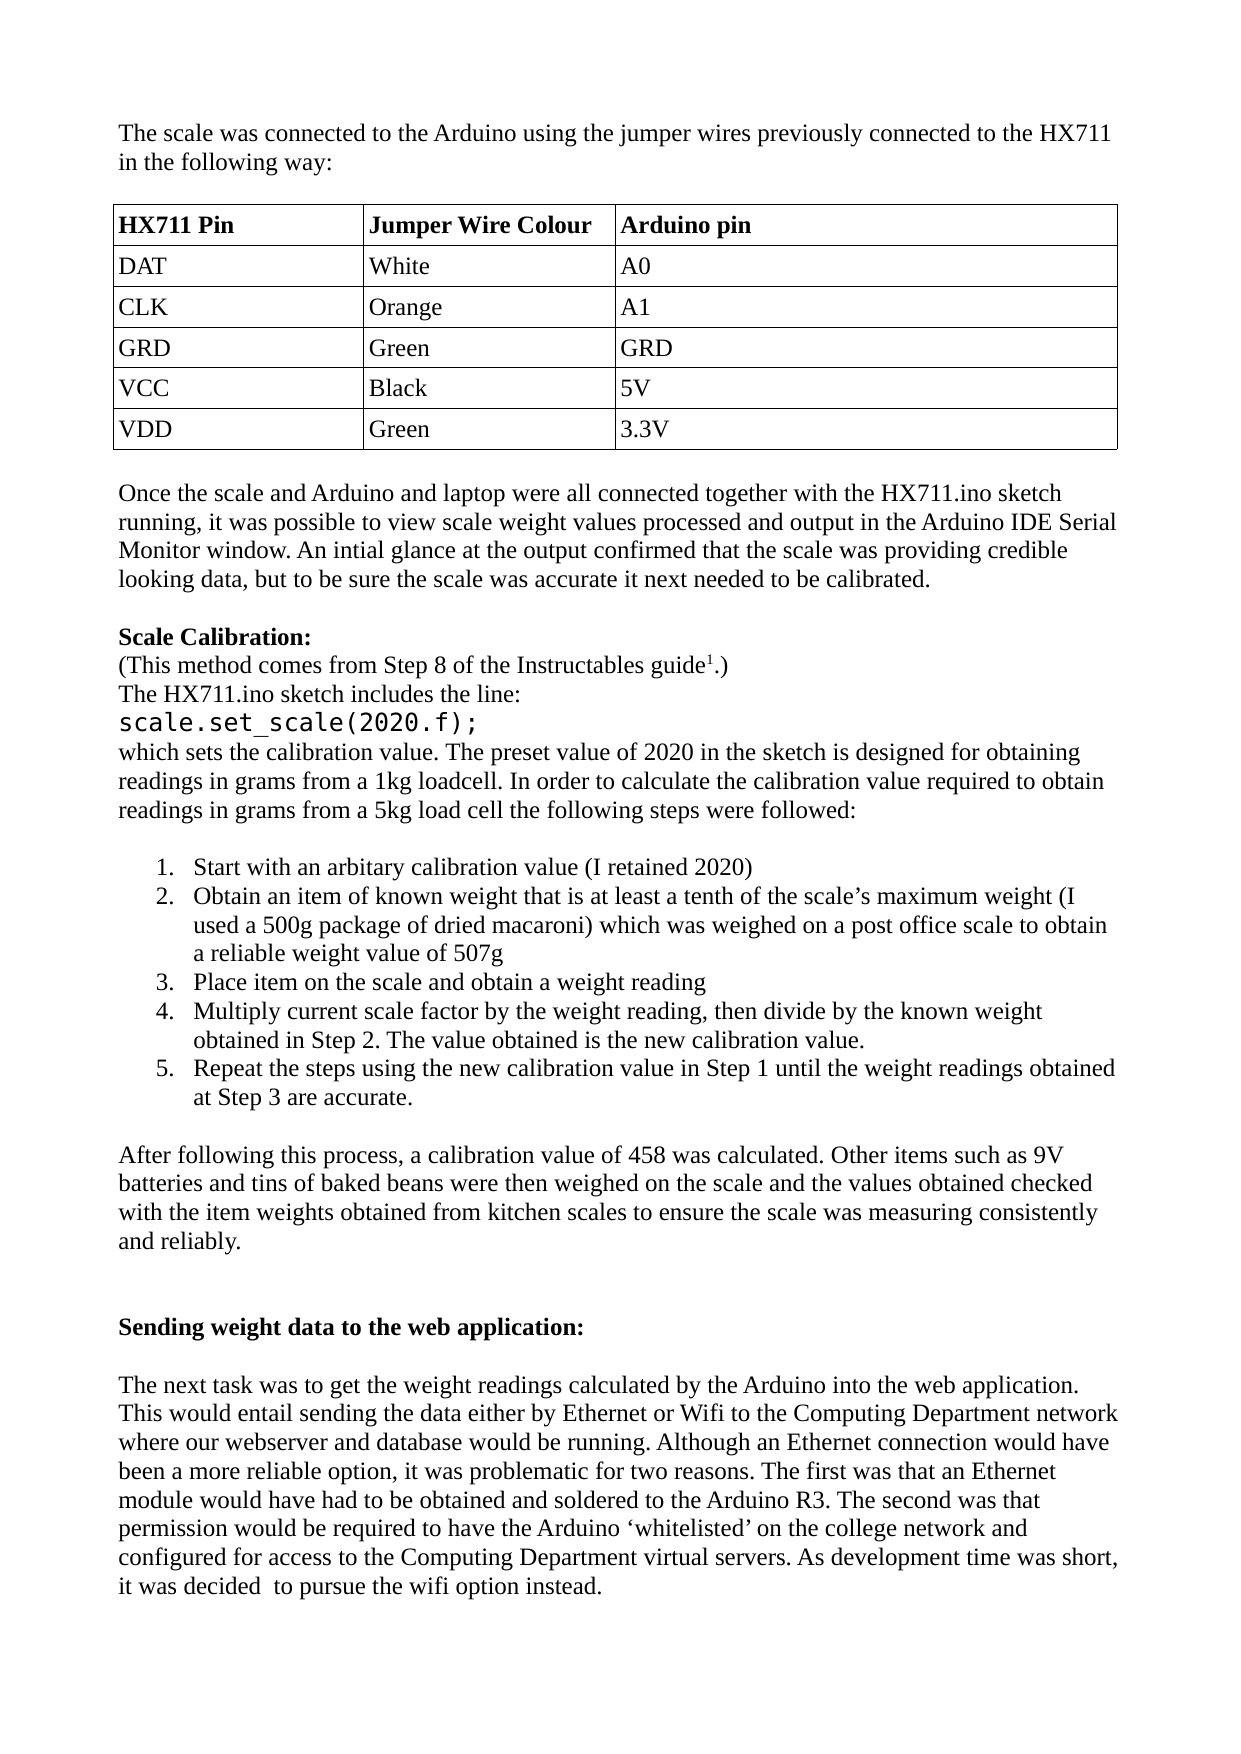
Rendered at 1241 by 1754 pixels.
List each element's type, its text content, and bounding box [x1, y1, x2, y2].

text After following this process, a calibration value of 458 was calculated. Other items such as 9V batteries and tins of baked beans were then weighed on the scale and the values obtained checked with the item weights obtained from kitchen scales to ensure the scale was measuring consistently and reliably. [118, 1140, 1122, 1255]
list Start with an arbitary calibration value (I retained 2020) [156, 852, 1122, 881]
text The HX711.ino sketch includes the line: [118, 679, 1122, 708]
table_cell Orange [364, 287, 615, 327]
list Multiply current scale factor by the weight reading, then divide by the known weight obtained in Step 2. The value obtained is the new calibration value. [156, 996, 1122, 1053]
list Repeat the steps using the new calibration value in Step 1 until the weight readings obtained at Step 3 are accurate. [156, 1053, 1122, 1111]
text (This method comes from Step 8 of the Instructables guide1.) [118, 651, 1122, 679]
table_cell DAT [114, 246, 363, 286]
list Obtain an item of known weight that is at least a tenth of the scale’s maximum weight (I used a 500g package of dried macaroni) which was weighed on a post office scale to obtain a reliable weight value of 507g [156, 881, 1122, 967]
table_cell A0 [616, 246, 1117, 286]
list Place item on the scale and obtain a weight reading [156, 967, 1122, 996]
text The next task was to get the weight readings calculated by the Arduino into the web application. This would entail sending the data either by Ethernet or Wifi to the Computing Department network where our webserver and database would be running. Although an Ethernet connection would have been a more reliable option, it was problematic for two reasons. The first was that an Ethernet module would have had to be obtained and soldered to the Arduino R3. The second was that permission would be required to have the Arduino ‘whitelisted’ on the college network and configured for access to the Computing Department virtual servers. As development time was short, it was decided to pursue the wifi option instead. [118, 1370, 1122, 1600]
text Scale Calibration: [118, 622, 1122, 651]
table_cell A1 [616, 287, 1117, 327]
text The scale was connected to the Arduino using the jumper wires previously connected to the HX711 in the following way: [118, 118, 1122, 176]
text scale.set_scale(2020.f); [118, 708, 1122, 737]
table_header HX711 Pin [114, 205, 363, 245]
table_header Arduino pin [616, 205, 1117, 245]
text which sets the calibration value. The preset value of 2020 in the sketch is designed for obtaining readings in grams from a 1kg loadcell. In order to calculate the calibration value required to obtain readings in grams from a 5kg load cell the following steps were followed: [118, 737, 1122, 823]
table_cell Green [364, 328, 615, 367]
table_cell Black [364, 368, 615, 408]
table_cell CLK [114, 287, 363, 327]
text Once the scale and Arduino and laptop were all connected together with the HX711.ino sketch running, it was possible to view scale weight values processed and output in the Arduino IDE Serial Monitor window. An intial glance at the output confirmed that the scale was providing credible looking data, but to be sure the scale was accurate it next needed to be calibrated. [118, 478, 1122, 593]
table_cell White [364, 246, 615, 286]
table_cell VCC [114, 368, 363, 408]
text Sending weight data to the web application: [118, 1312, 1122, 1341]
table_cell Green [364, 409, 615, 449]
table_cell 3.3V [616, 409, 1117, 449]
table_cell VDD [114, 409, 363, 449]
table_cell 5V [616, 368, 1117, 408]
table_cell GRD [616, 328, 1117, 367]
table_cell GRD [114, 328, 363, 367]
table_header Jumper Wire Colour [364, 205, 615, 245]
